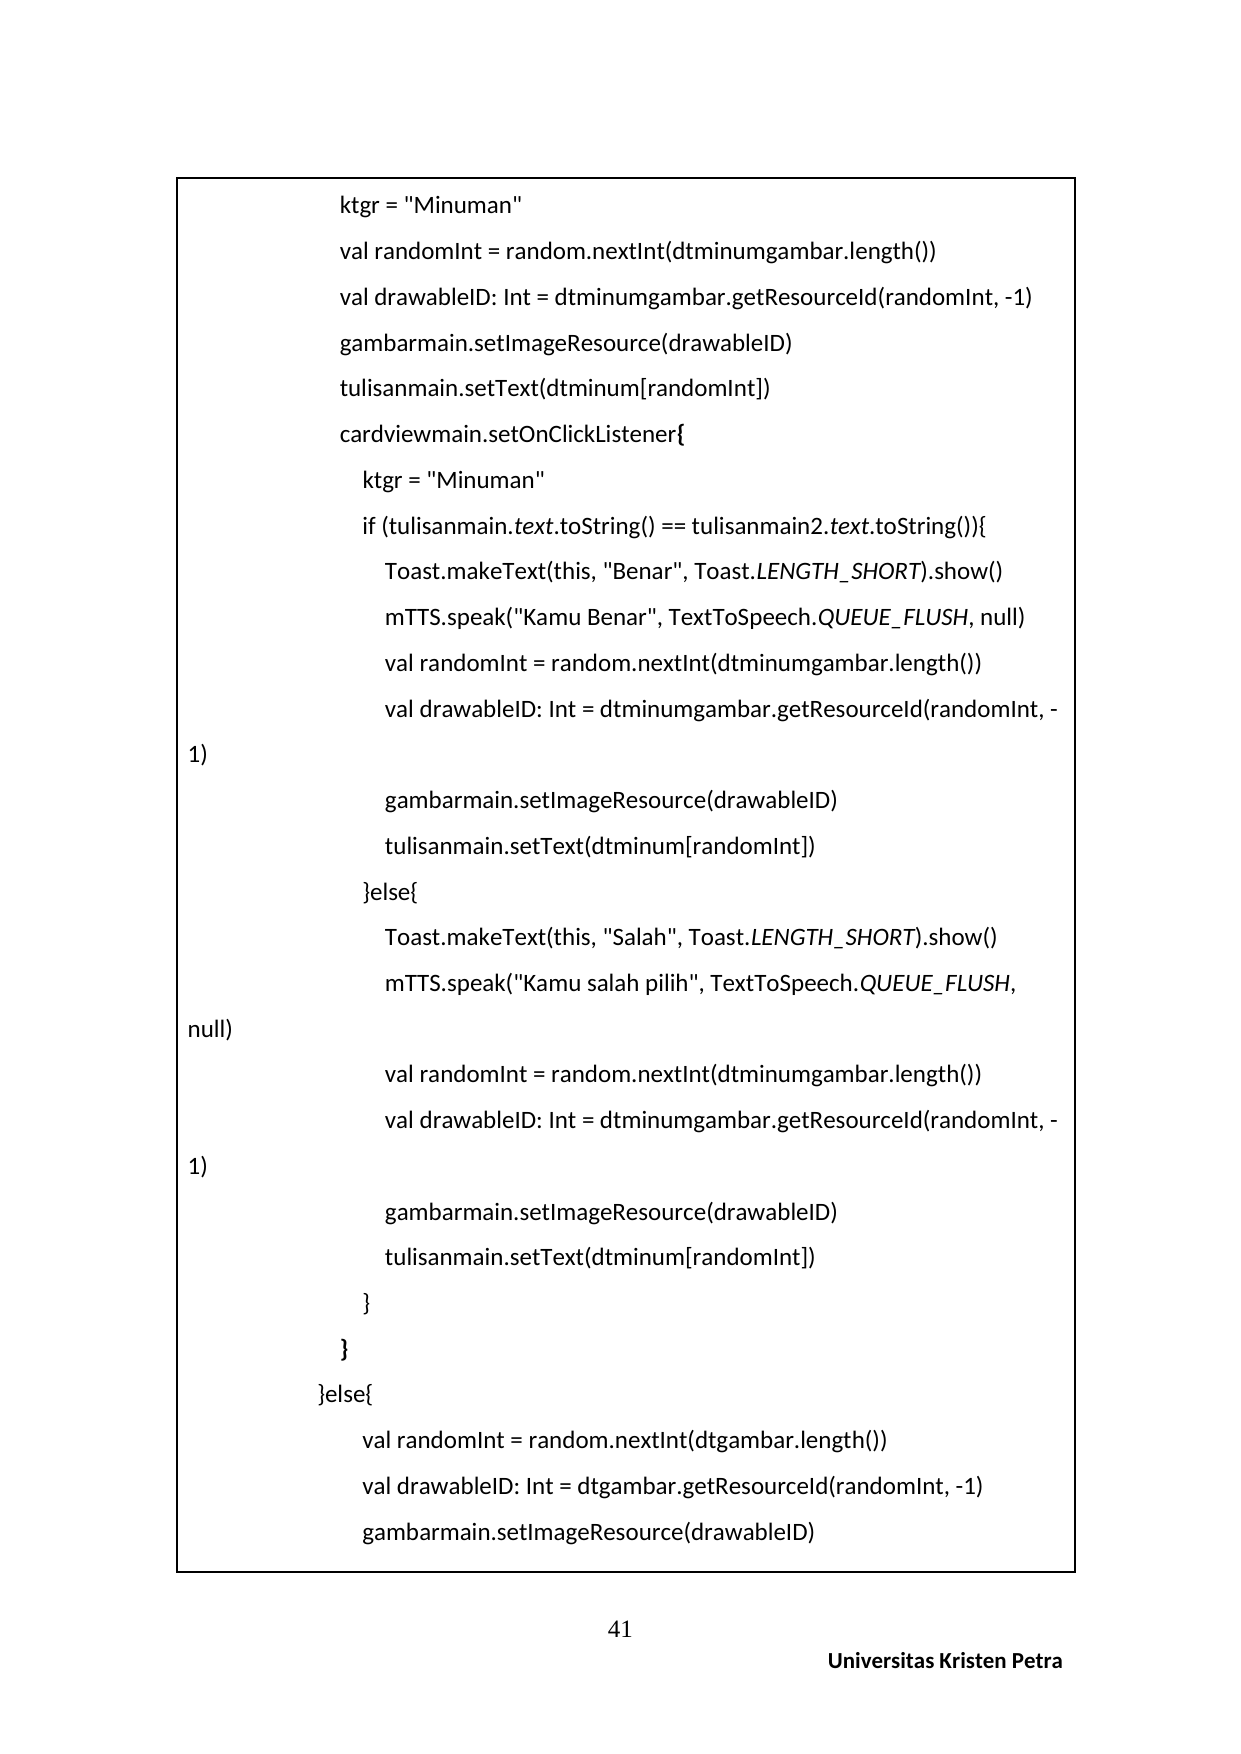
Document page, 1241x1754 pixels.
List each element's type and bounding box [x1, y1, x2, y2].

table_header [178, 179, 1074, 1571]
